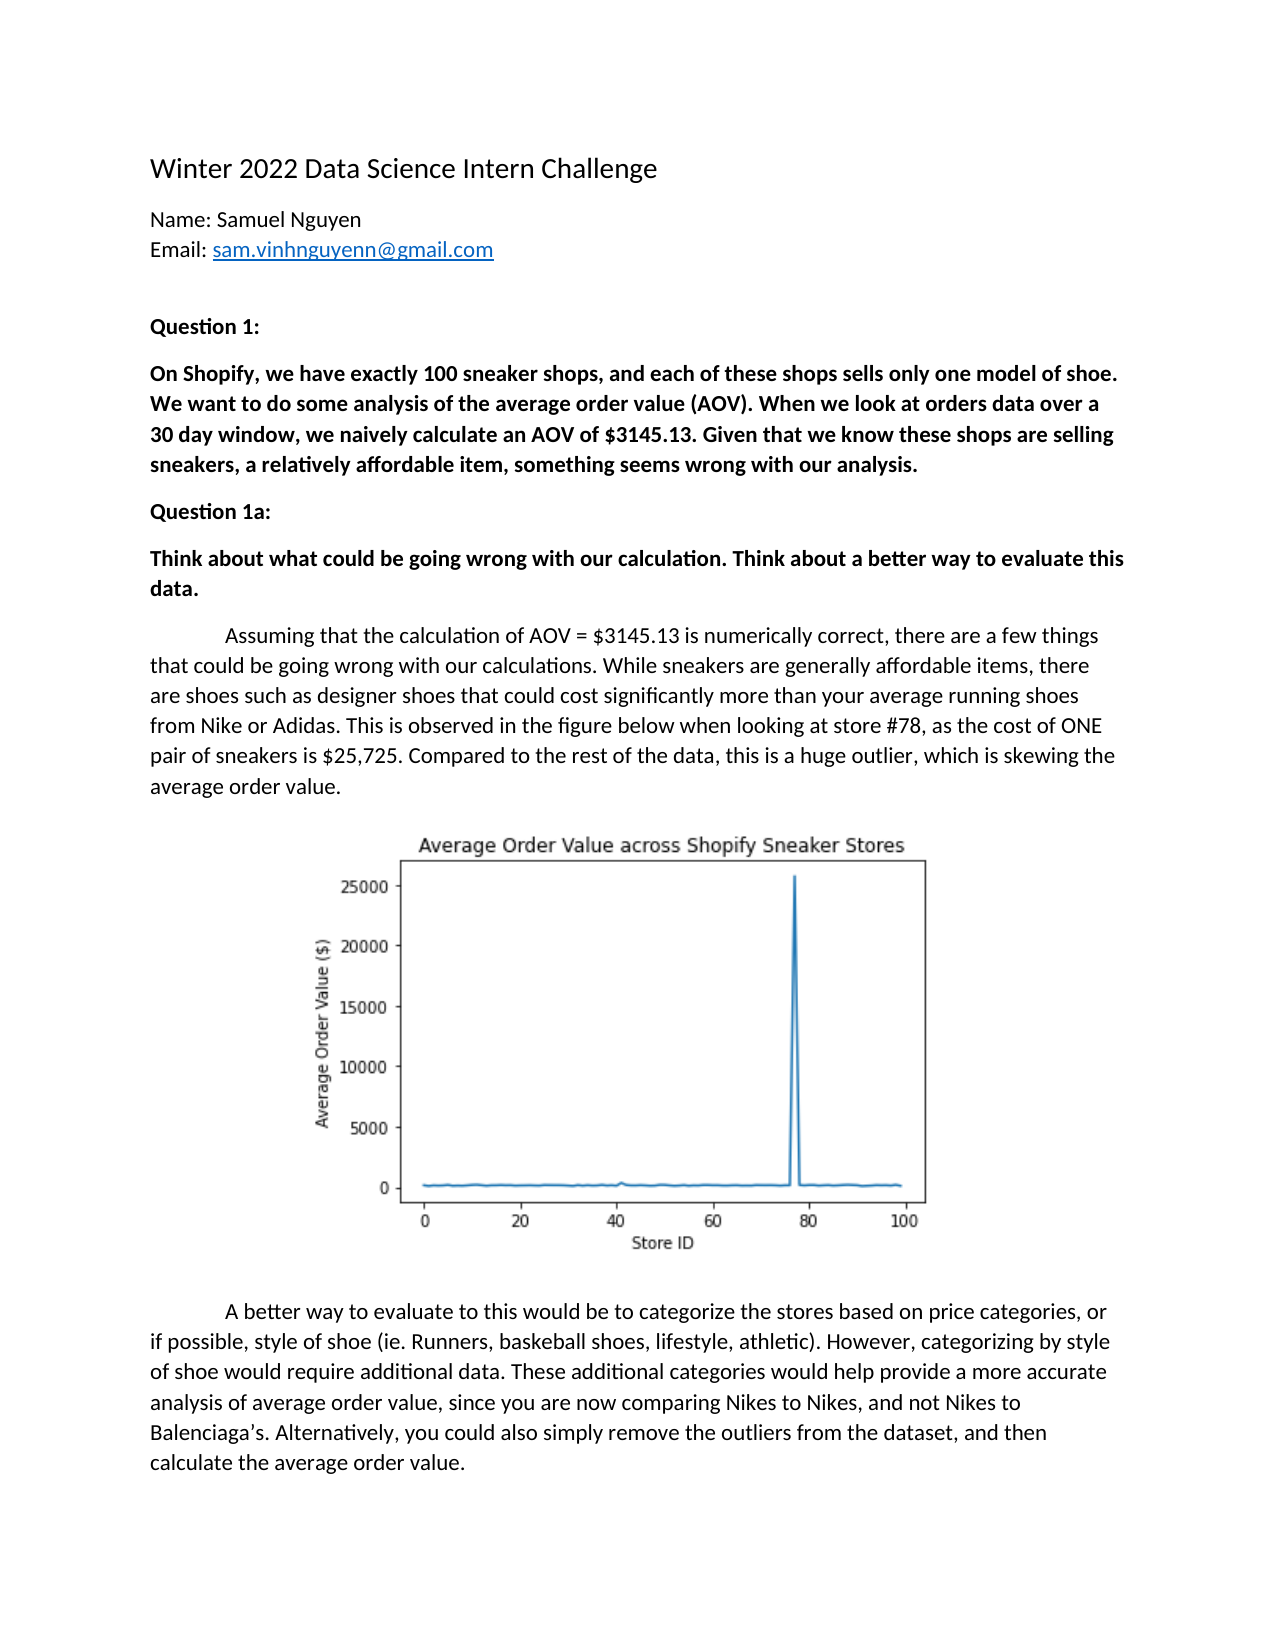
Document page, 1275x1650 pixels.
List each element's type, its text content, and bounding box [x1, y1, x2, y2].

text A better way to evaluate to this would be to categorize the stores based on price categories, or if possible, style of shoe (ie. Runners, baskeball shoes, lifestyle, athletic). However, categorizing by style of shoe would require additional data. These additional categories would help provide a more accurate analysis of average order value, since you are now comparing Nikes to Nikes, and not Nikes to Balenciaga’s. Alternatively, you could also simply remove the outliers from the dataset, and then calculate the average order value. [150, 1297, 1125, 1476]
text Name: Samuel Nguyen Email: sam.vinhnguyenn@gmail.com [150, 205, 1125, 293]
picture [300, 818, 975, 1279]
text Assuming that the calculation of AOV = $3145.13 is numerically correct, there are a few things that could be going wrong with our calculations. While sneakers are generally affordable items, there are shoes such as designer shoes that could cost significantly more than your average running shoes from Nike or Adidas. This is observed in the figure below when looking at store #78, as the cost of ONE pair of sneakers is $25,725. Compared to the rest of the data, this is a huge outlier, which is skewing the average order value. [150, 621, 1125, 800]
text On Shopify, we have exactly 100 sneaker shops, and each of these shops sells only one model of shoe. We want to do some analysis of the average order value (AOV). When we look at orders data over a 30 day window, we naively calculate an AOV of $3145.13. Given that we know these shops are selling sneakers, a relatively affordable item, something seems wrong with our analysis. [150, 359, 1125, 478]
text Think about what could be going wrong with our calculation. Think about a better way to evaluate this data. [150, 544, 1125, 602]
text Question 1a: [150, 497, 1125, 525]
text Question 1: [150, 312, 1125, 340]
text Winter 2022 Data Science Intern Challenge [150, 150, 1125, 186]
